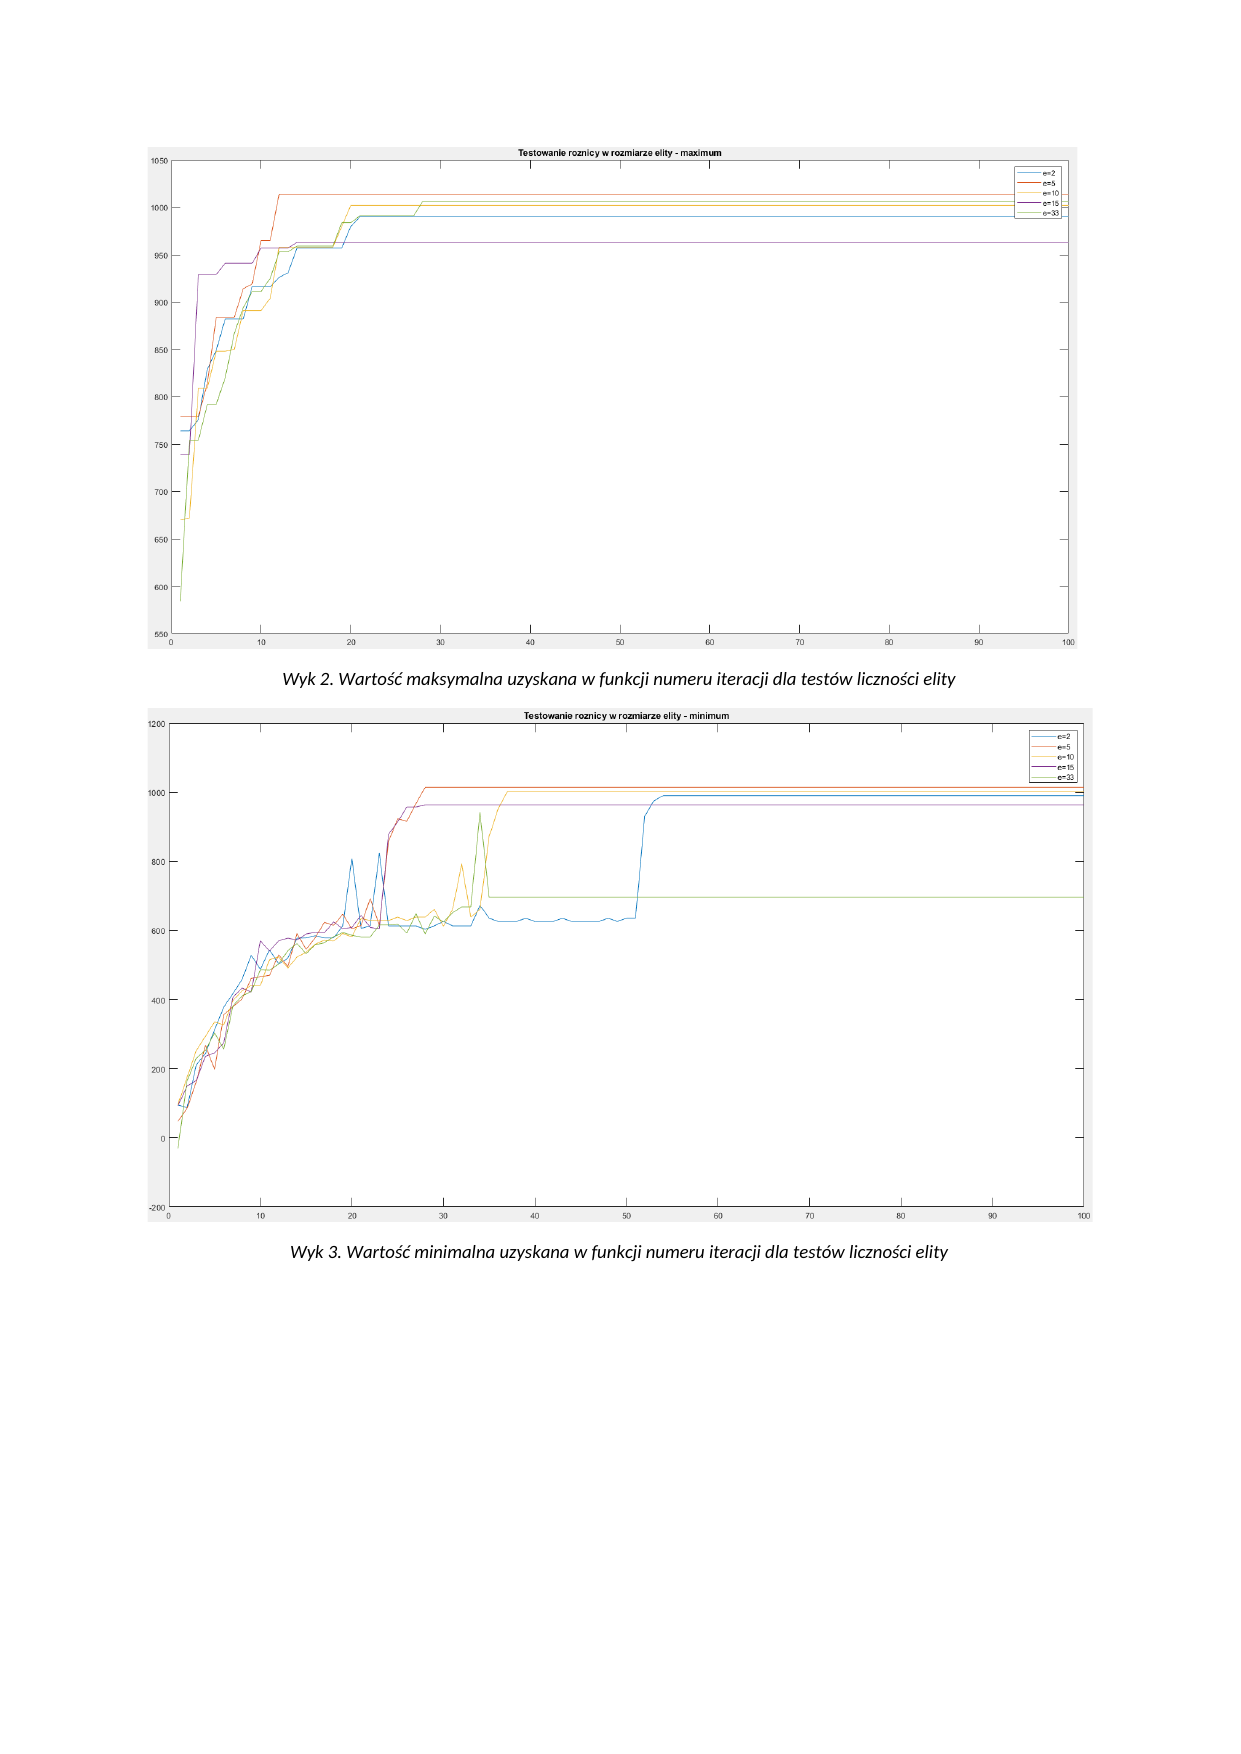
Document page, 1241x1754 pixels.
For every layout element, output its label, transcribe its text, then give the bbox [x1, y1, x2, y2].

text Wyk 3. Wartość minimalna uzyskana w funkcji numeru iteracji dla testów liczności elity [148, 1240, 1093, 1263]
picture [147, 708, 1093, 1222]
text Wyk 2. Wartość maksymalna uzyskana w funkcji numeru iteracji dla testów liczności elity [148, 667, 1093, 690]
picture [147, 147, 1078, 649]
